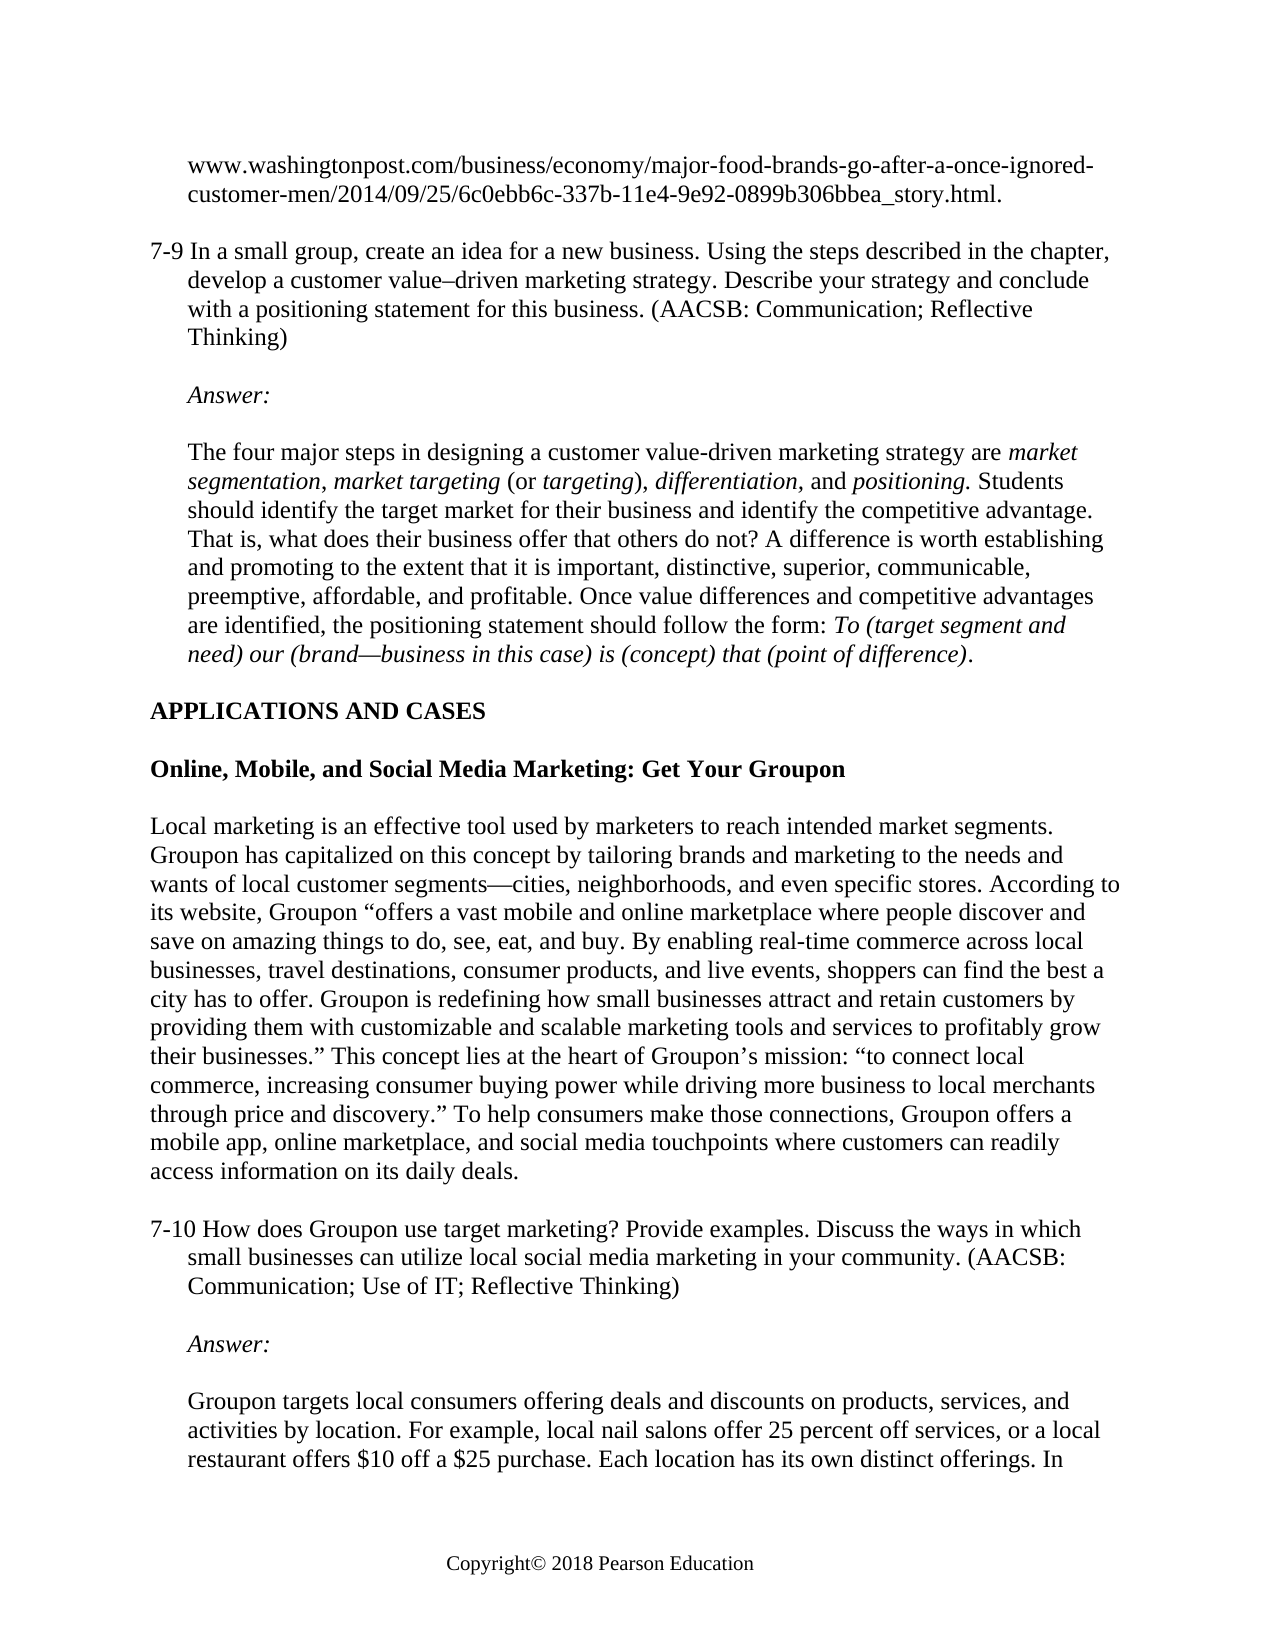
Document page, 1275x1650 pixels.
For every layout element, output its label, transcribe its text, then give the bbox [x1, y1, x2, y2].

text APPLICATIONS AND CASES [150, 696, 1125, 725]
text Answer: [150, 1329, 1125, 1357]
text Answer: [187, 380, 1125, 409]
text <CORE>7-10 </CORE><ALT1>10.</ALT1>How does Groupon use target marketing? Provide examples. Discuss the ways in which small businesses can utilize local social media marketing in your community. (AACSB: Communication; Use of IT; Reflective Thinking) [150, 1214, 1125, 1300]
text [187, 150, 1125, 207]
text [187, 1386, 1125, 1472]
text Online, Mobile, and Social Media Marketing: Get Your Groupon [150, 754, 1125, 782]
text The four major steps in designing a customer value-driven marketing strategy are market segmentation, market targeting (or targeting), differentiation, and positioning. Students should identify the target market for their business and identify the competitive advantage. That is, what does their business offer that others do not? A difference is worth establishing and promoting to the extent that it is important, distinctive, superior, communicable, preemptive, affordable, and profitable. Once value differences and competitive advantages are identified, the positioning statement should follow the form: To (target segment and need) our (brand—business in this case) is (concept) that (point of difference). [187, 437, 1125, 667]
text Local marketing is an effective tool used by marketers to reach intended market segments. Groupon has capitalized on this concept by tailoring brands and marketing to the needs and wants of local customer segments—cities, neighborhoods, and even specific stores. According to its website, Groupon “offers a vast mobile and online marketplace where people discover and save on amazing things to do, see, eat, and buy. By enabling real-time commerce across local businesses, travel destinations, consumer products, and live events, shoppers can find the best a city has to offer. Groupon is redefining how small businesses attract and retain customers by providing them with customizable and scalable marketing tools and services to profitably grow their businesses.” This concept lies at the heart of Groupon’s mission: “to connect local commerce, increasing consumer buying power while driving more business to local merchants through price and discovery.” To help consumers make those connections, Groupon offers a mobile app, online marketplace, and social media touchpoints where customers can readily access information on its daily deals. [150, 811, 1125, 1185]
text 7-9 In a small group, create an idea for a new business. Using the steps described in the chapter, develop a customer value–driven marketing strategy. Describe your strategy and conclude with a positioning statement for this business. (AACSB: Communication; Reflective Thinking) [150, 236, 1125, 351]
